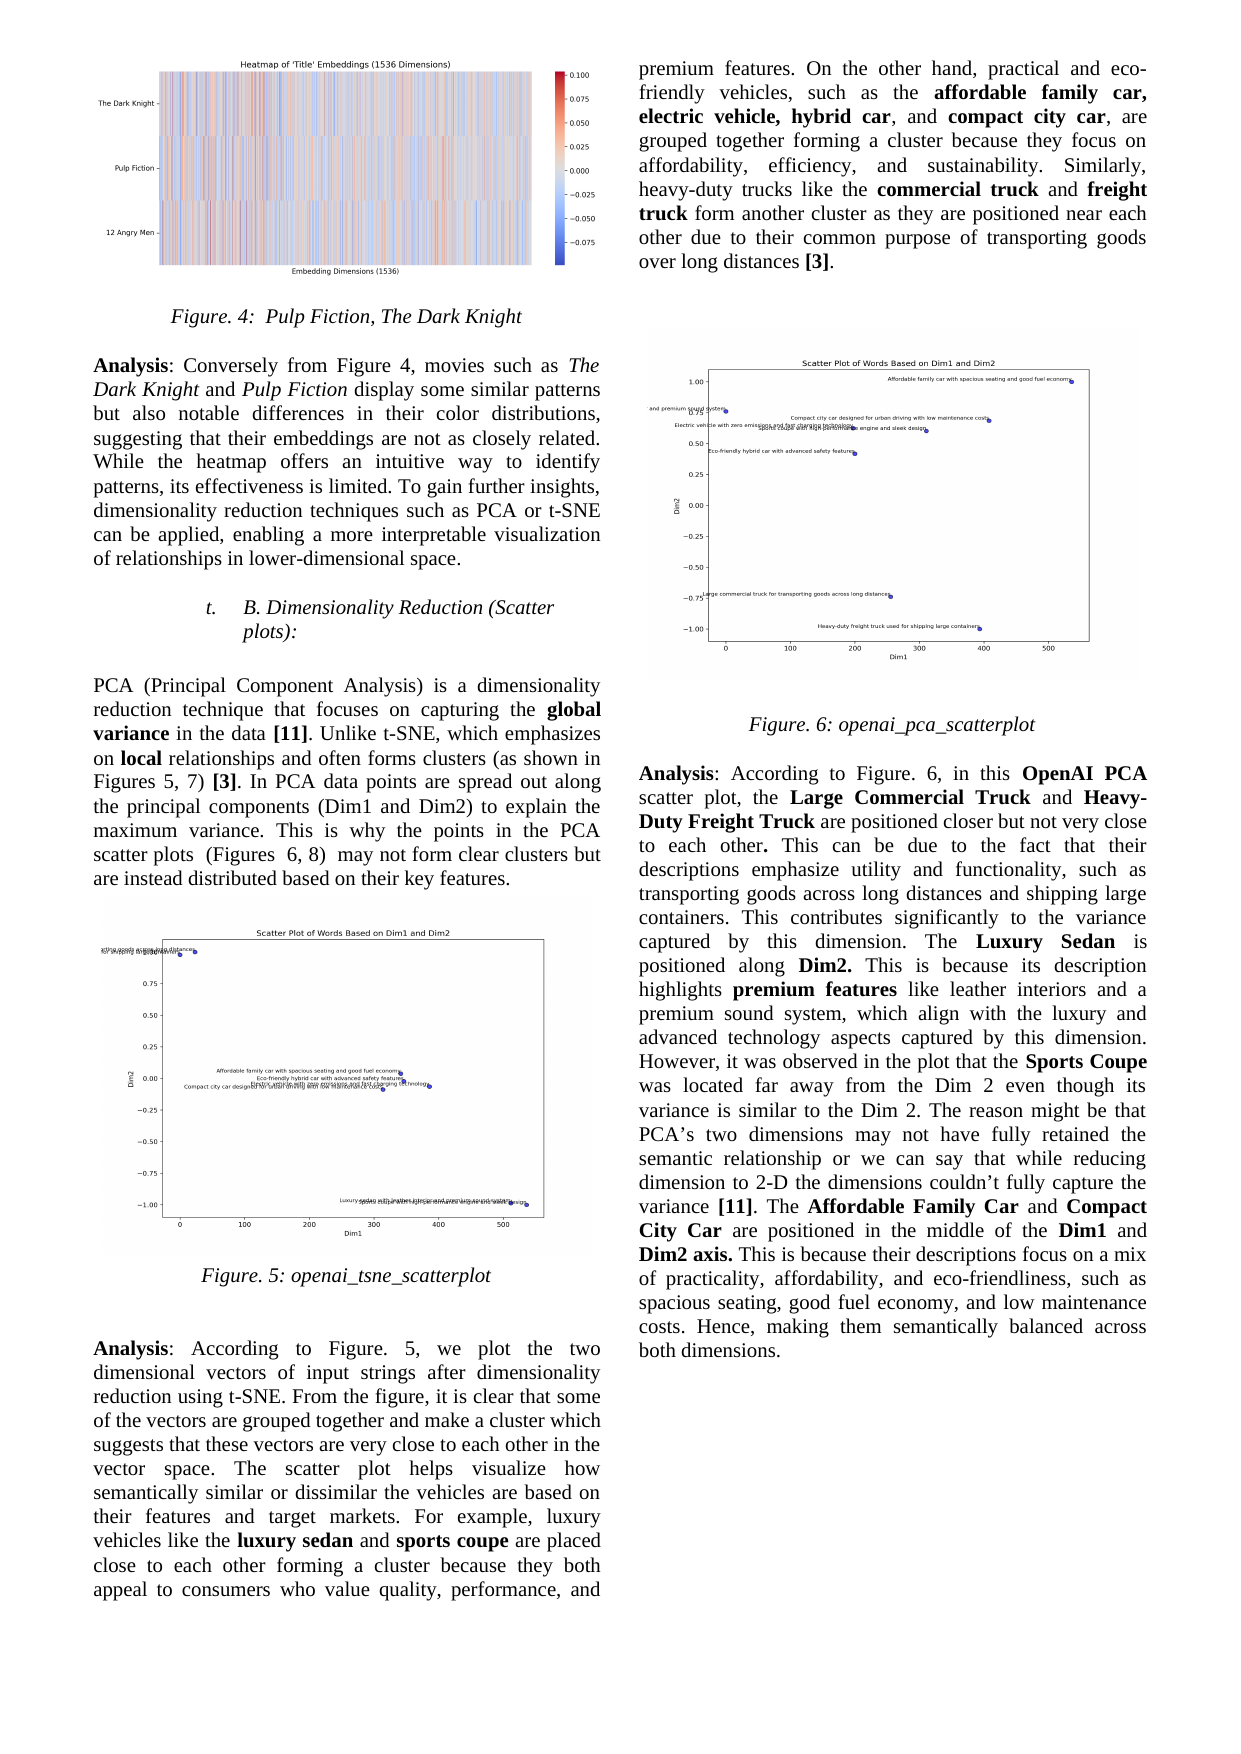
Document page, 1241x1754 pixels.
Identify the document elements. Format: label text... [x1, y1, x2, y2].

text Figure. 4: Pulp Fiction, The Dark Knight [93, 304, 601, 328]
text Analysis: According to Figure. 5, we plot the two dimensional vectors of input strings after dimensionality reduction using t-SNE. From the figure, it is clear that some of the vectors are grouped together and make a cluster which suggests that these vectors are very close to each other in the vector space. The scatter plot helps visualize how semantically similar or dissimilar the vehicles are based on their features and target markets. For example, luxury vehicles like the luxury sedan and sports coupe are placed close to each other forming a cluster because they both appeal to consumers who value quality, performance, and premium features. On the other hand, practical and eco-friendly vehicles, such as the affordable family car, electric vehicle, hybrid car, and compact city car, are grouped together forming a cluster because they focus on affordability, efficiency, and sustainability. Similarly, heavy-duty trucks like the commercial truck and freight truck form another cluster as they are positioned near each other due to their common purpose of transporting goods over long distances [3]. [93, 1336, 601, 1601]
picture [101, 896, 593, 1257]
subtitle B. Dimensionality Reduction (Scatter plots): [206, 595, 601, 643]
picture [93, 56, 600, 280]
text Figure. 6: openai_pca_scatterplot [639, 712, 1147, 736]
text Analysis: Conversely from Figure 4, movies such as The Dark Knight and Pulp Fiction display some similar patterns but also notable differences in their color distributions, suggesting that their embeddings are not as closely related. While the heatmap offers an intuitive way to identify patterns, its effectiveness is limited. To gain further insights, dimensionality reduction techniques such as PCA or t-SNE can be applied, enabling a more interpretable visualization of relationships in lower-dimensional space. [93, 353, 601, 570]
text PCA (Principal Component Analysis) is a dimensionality reduction technique that focuses on capturing the global variance in the data [11]. Unlike t-SNE, which emphasizes on local relationships and often forms clusters (as shown in Figures 5, 7) [3]. In PCA data points are spread out along the principal components (Dim1 and Dim2) to explain the maximum variance. This is why the points in the PCA scatter plots (Figures 6, 8) may not form clear clusters but are instead distributed based on their key features. [93, 673, 601, 890]
text Analysis: According to Figure. 5, we plot the two dimensional vectors of input strings after dimensionality reduction using t-SNE. From the figure, it is clear that some of the vectors are grouped together and make a cluster which suggests that these vectors are very close to each other in the vector space. The scatter plot helps visualize how semantically similar or dissimilar the vehicles are based on their features and target markets. For example, luxury vehicles like the luxury sedan and sports coupe are placed close to each other forming a cluster because they both appeal to consumers who value quality, performance, and premium features. On the other hand, practical and eco-friendly vehicles, such as the affordable family car, electric vehicle, hybrid car, and compact city car, are grouped together forming a cluster because they focus on affordability, efficiency, and sustainability. Similarly, heavy-duty trucks like the commercial truck and freight truck form another cluster as they are positioned near each other due to their common purpose of transporting goods over long distances [3]. [639, 56, 1147, 273]
picture [647, 327, 1138, 680]
text Analysis: According to Figure. 6, in this OpenAI PCA scatter plot, the Large Commercial Truck and Heavy-Duty Freight Truck are positioned closer but not very close to each other. This can be due to the fact that their descriptions emphasize utility and functionality, such as transporting goods across long distances and shipping large containers. This contributes significantly to the variance captured by this dimension. The Luxury Sedan is positioned along Dim2. This is because its description highlights premium features like leather interiors and a premium sound system, which align with the luxury and advanced technology aspects captured by this dimension. However, it was observed in the plot that the Sports Coupe was located far away from the Dim 2 even though its variance is similar to the Dim 2. The reason might be that PCA’s two dimensions may not have fully retained the semantic relationship or we can say that while reducing dimension to 2-D the dimensions couldn’t fully capture the variance [11]. The Affordable Family Car and Compact City Car are positioned in the middle of the Dim1 and Dim2 axis. This is because their descriptions focus on a mix of practicality, affordability, and eco-friendliness, such as spacious seating, good fuel economy, and low maintenance costs. Hence, making them semantically balanced across both dimensions. [639, 761, 1147, 1362]
